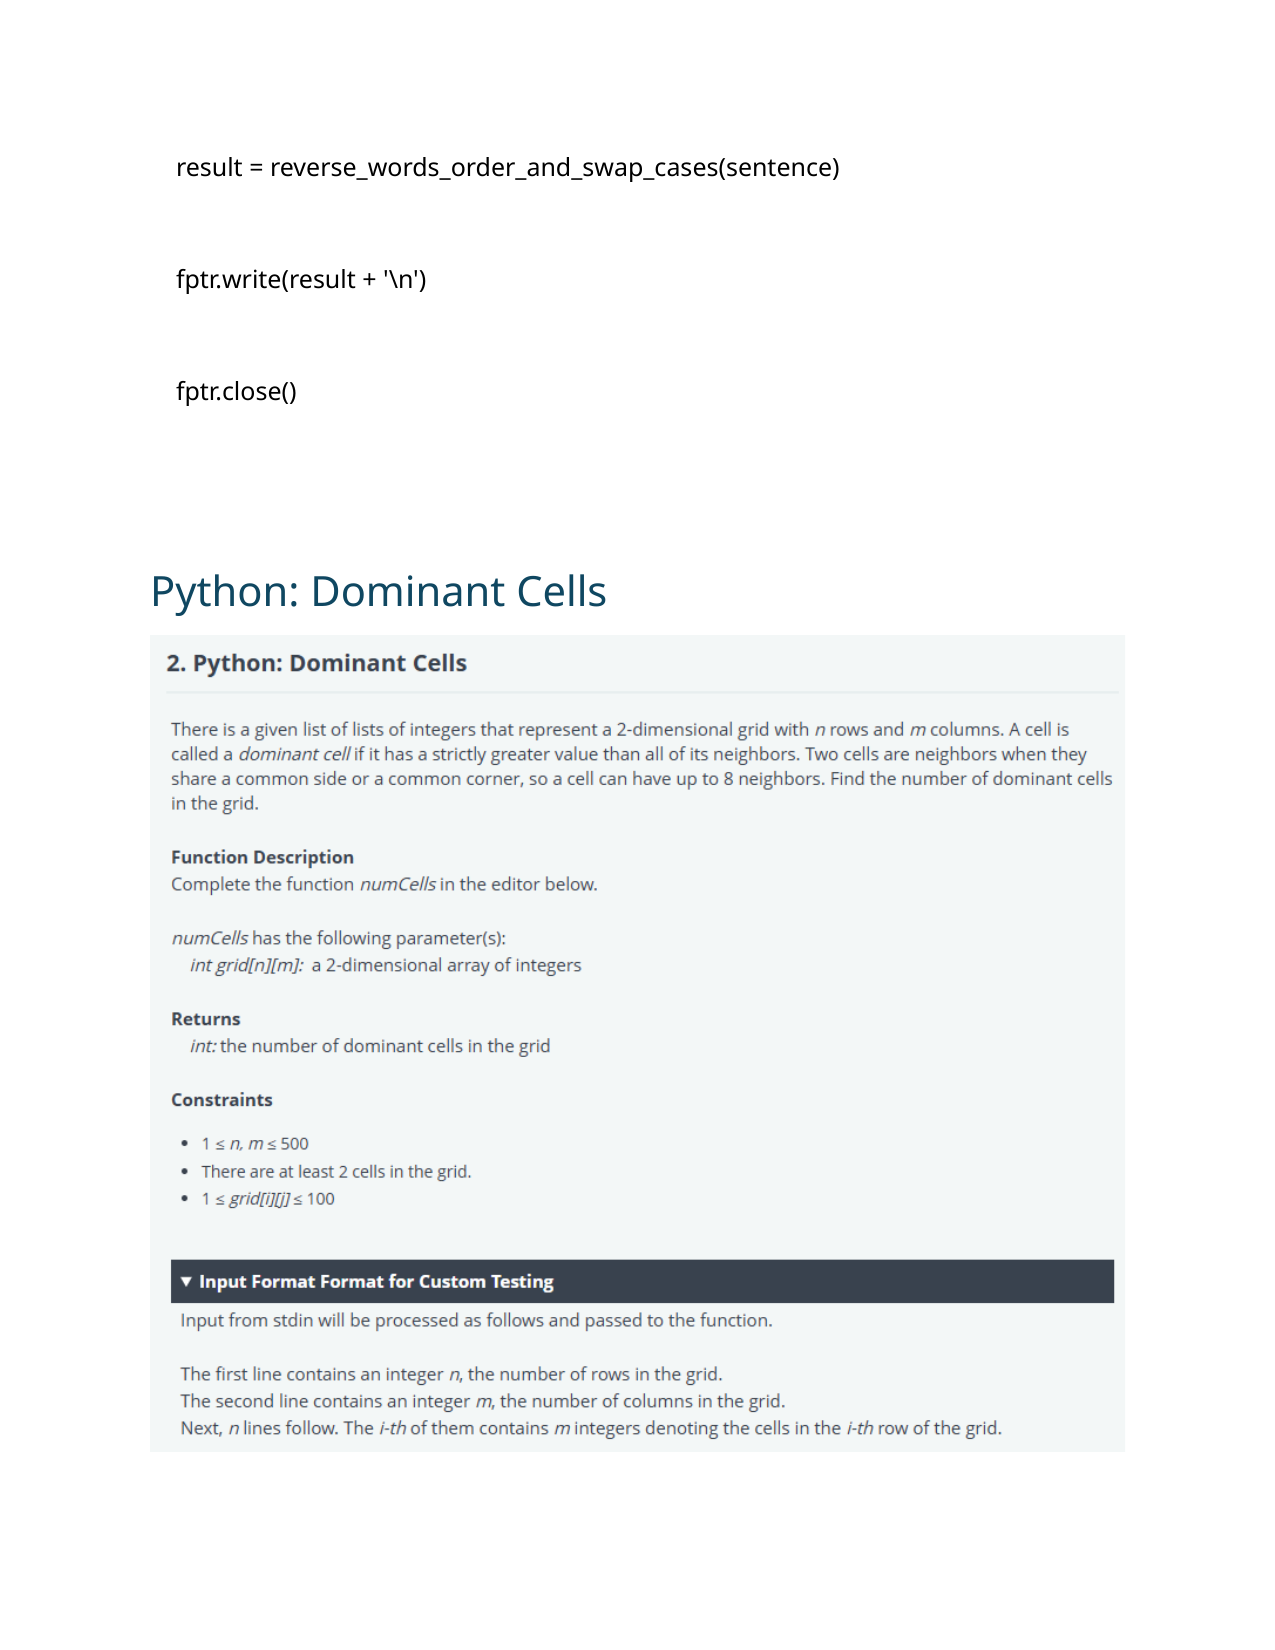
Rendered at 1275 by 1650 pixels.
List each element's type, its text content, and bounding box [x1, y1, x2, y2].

subtitle Python: Dominant Cells [150, 562, 1125, 618]
text fptr.close() [150, 373, 1125, 407]
text result = reverse_words_order_and_swap_cases(sentence) [150, 150, 1125, 184]
picture [150, 635, 1125, 1452]
text fptr.write(result + '\n') [150, 262, 1125, 296]
